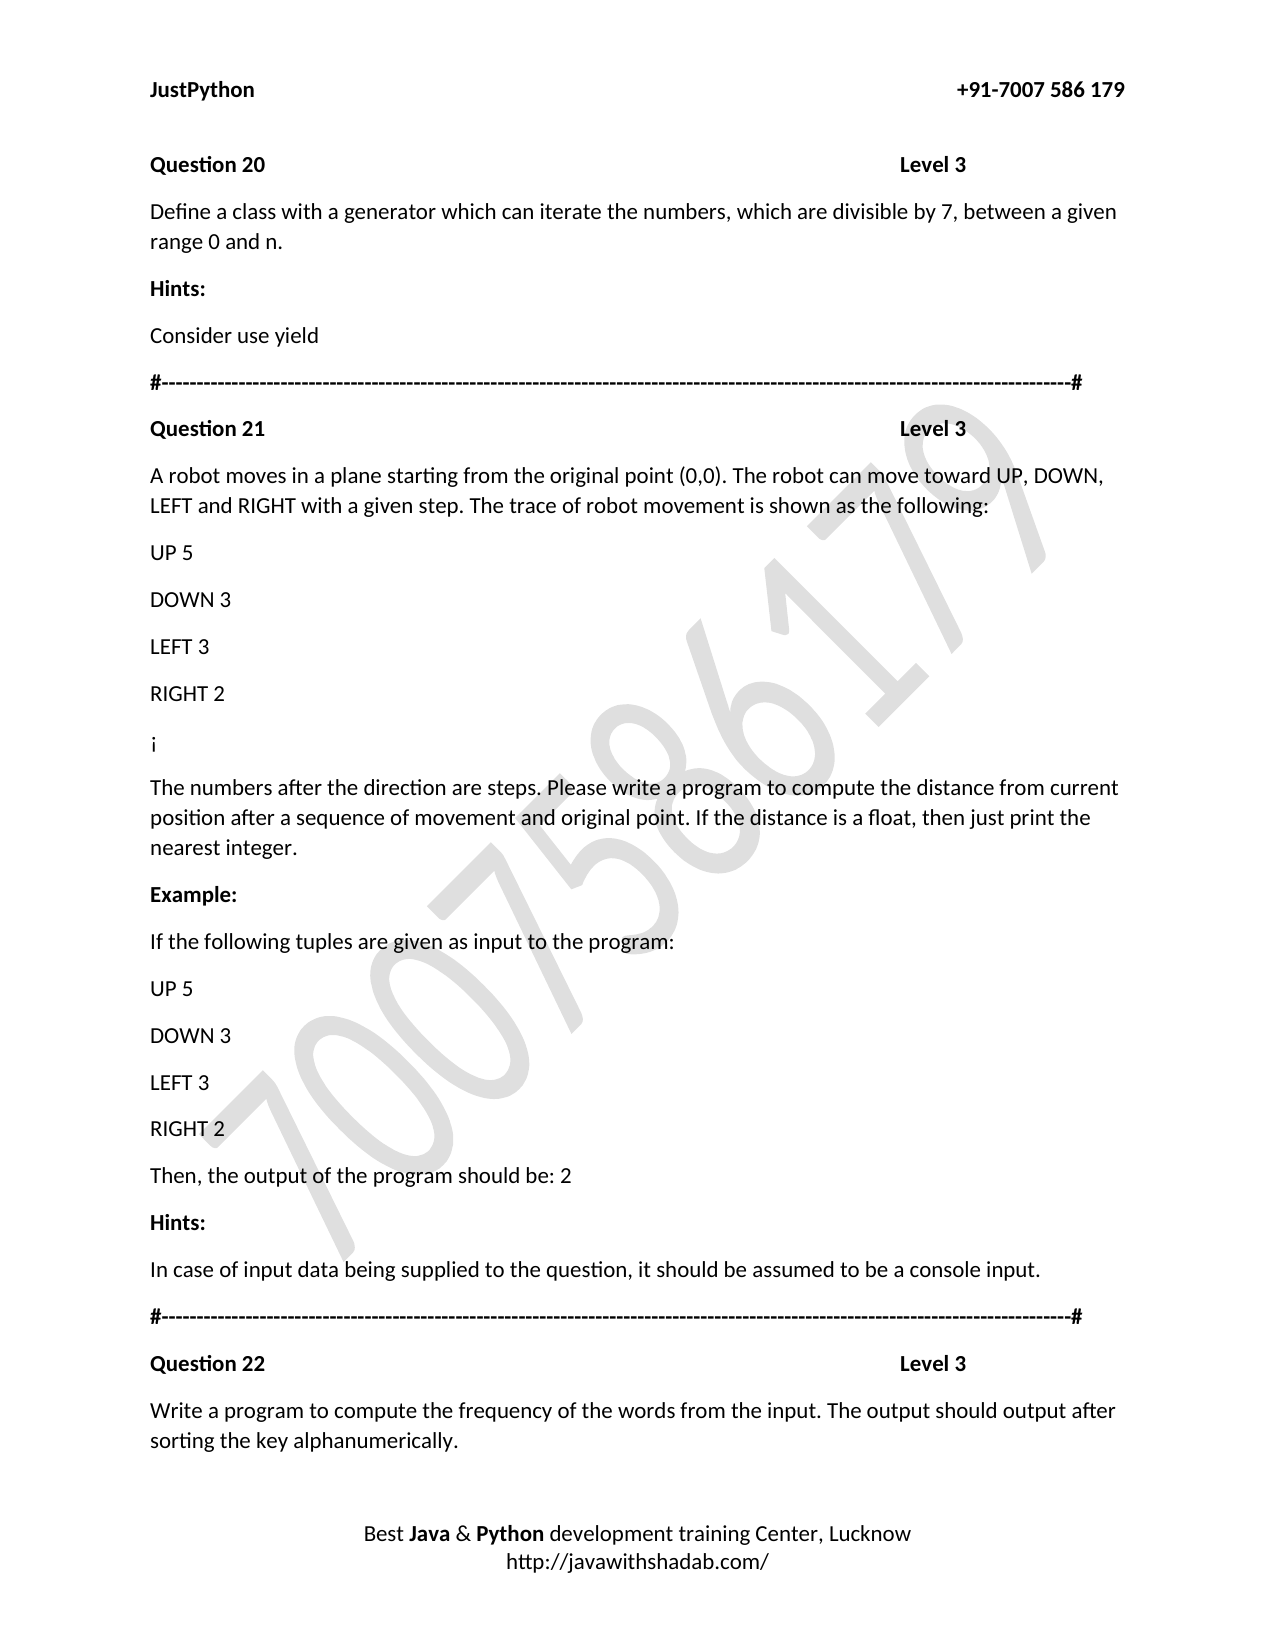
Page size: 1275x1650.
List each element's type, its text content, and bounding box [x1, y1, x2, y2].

text RIGHT 2 [150, 1114, 1125, 1143]
text Question 20 Level 3 [150, 150, 1125, 178]
text Hints: [150, 274, 1125, 302]
text Define a class with a generator which can iterate the numbers, which are divisible by 7, between a given range 0 and n. [150, 197, 1125, 255]
text Then, the output of the program should be: 2 [150, 1161, 1125, 1189]
text A robot moves in a plane starting from the original point (0,0). The robot can move toward UP, DOWN, LEFT and RIGHT with a given step. The trace of robot movement is shown as the following: [150, 461, 1125, 520]
text Question 22 Level 3 [150, 1349, 1125, 1377]
text DOWN 3 [150, 585, 1125, 613]
text LEFT 3 [150, 1068, 1125, 1096]
text The numbers after the direction are steps. Please write a program to compute the distance from current position after a sequence of movement and original point. If the distance is a float, then just print the nearest integer. [150, 773, 1125, 861]
text #----------------------------------------------------------------------------------------------------------------------------------# [150, 1302, 1125, 1330]
text In case of input data being supplied to the question, it should be assumed to be a console input. [150, 1255, 1125, 1283]
text Consider use yield [150, 321, 1125, 349]
text UP 5 [150, 538, 1125, 567]
text DOWN 3 [150, 1021, 1125, 1049]
text ¡­ [150, 726, 1125, 754]
text RIGHT 2 [150, 679, 1125, 707]
text #----------------------------------------------------------------------------------------------------------------------------------# [150, 368, 1125, 396]
text Example: [150, 880, 1125, 908]
text Write a program to compute the frequency of the words from the input. The output should output after sorting the key alphanumerically. [150, 1396, 1125, 1454]
text Hints: [150, 1208, 1125, 1236]
text UP 5 [150, 974, 1125, 1002]
text Question 21 Level 3 [150, 414, 1125, 443]
text If the following tuples are given as input to the program: [150, 927, 1125, 955]
text LEFT 3 [150, 632, 1125, 660]
